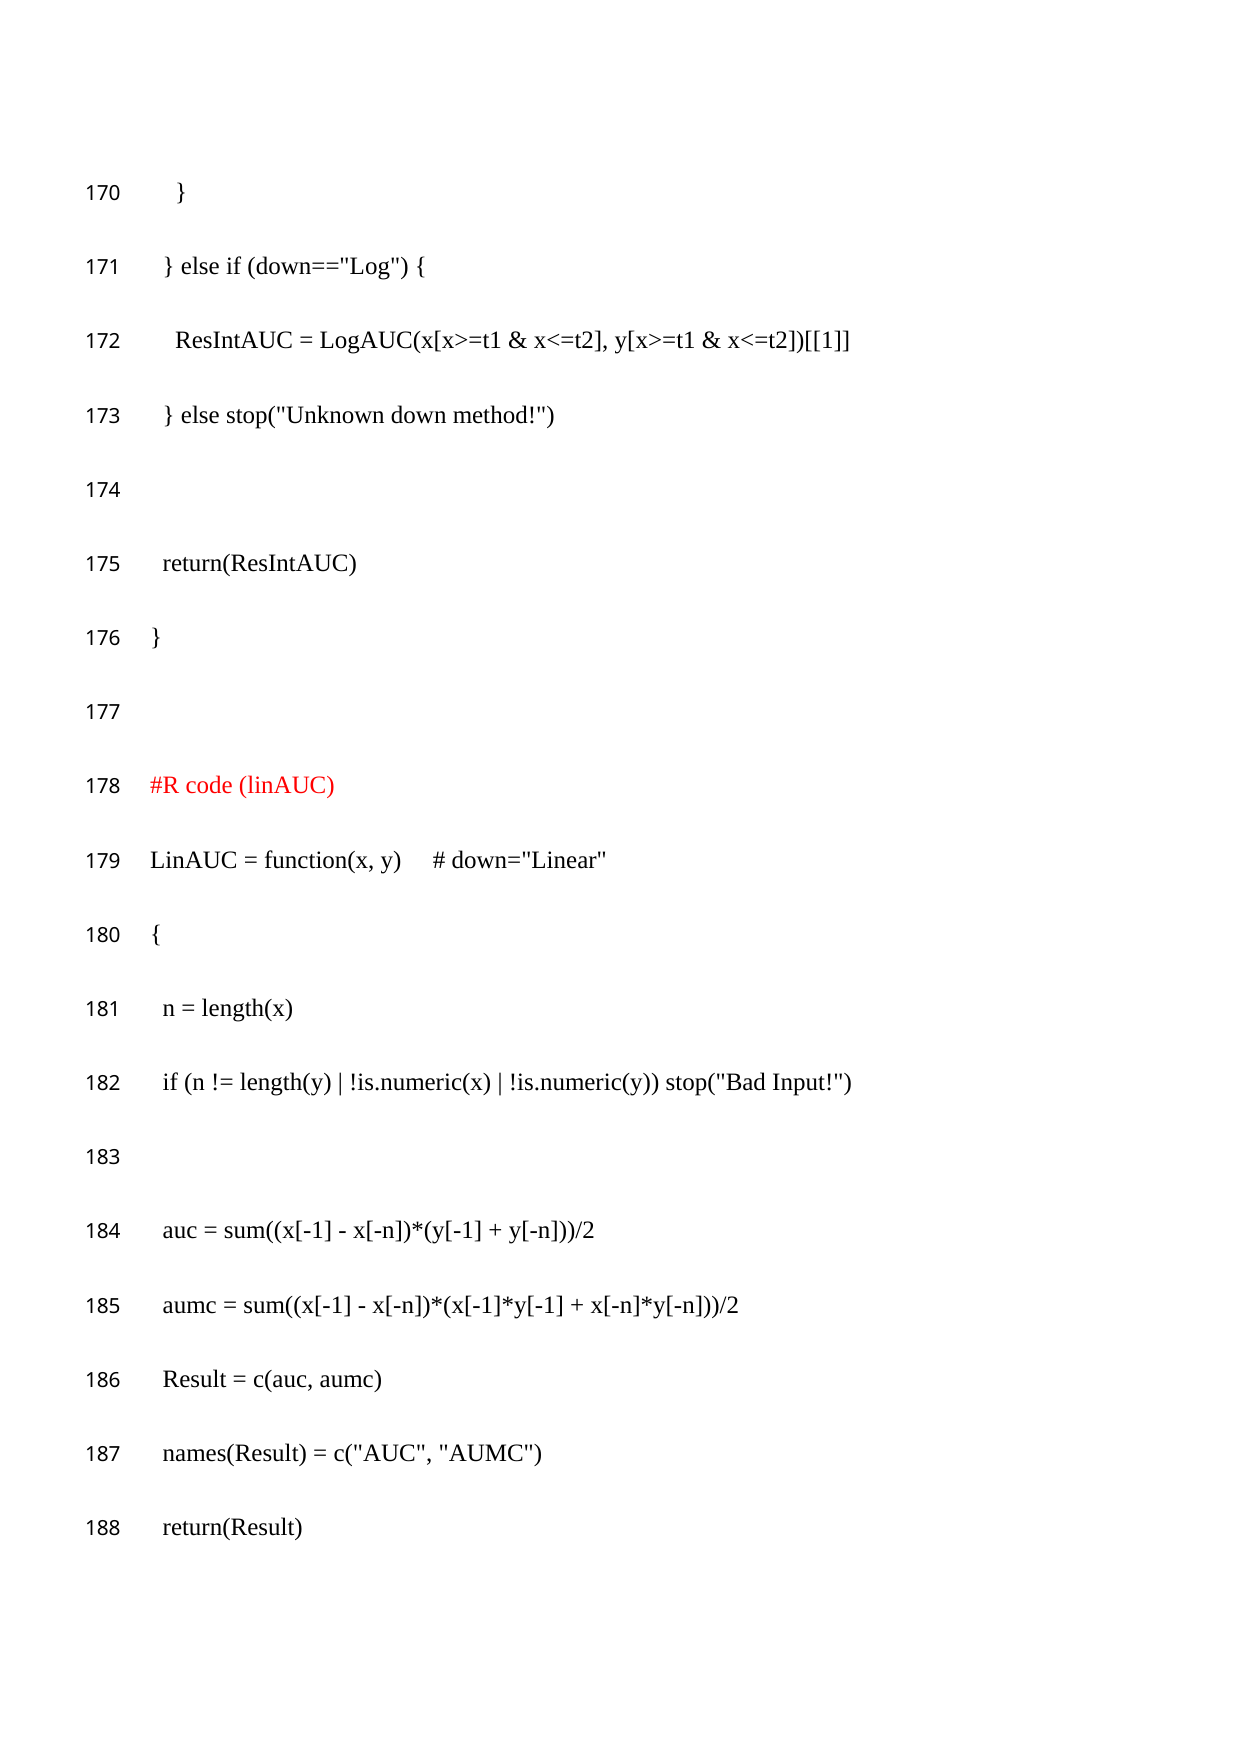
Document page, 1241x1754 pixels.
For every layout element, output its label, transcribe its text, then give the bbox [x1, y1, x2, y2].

text } [150, 177, 1090, 206]
text names(Result) = c("AUC", "AUMC") [150, 1438, 1090, 1467]
text } [150, 622, 1090, 651]
text return(ResIntAUC) [150, 548, 1090, 577]
text LinAUC = function(x, y) # down="Linear" [150, 845, 1090, 873]
text } else if (down=="Log") { [150, 251, 1090, 280]
text ResIntAUC = LogAUC(x[x>=t1 & x<=t2], y[x>=t1 & x<=t2])[[1]] [150, 326, 1090, 354]
text Result = c(auc, aumc) [150, 1364, 1090, 1393]
text if (n != length(y) | !is.numeric(x) | !is.numeric(y)) stop("Bad Input!") [150, 1067, 1090, 1096]
text #R code (linAUC) [150, 771, 1090, 799]
text } else stop("Unknown down method!") [150, 400, 1090, 428]
text aumc = sum((x[-1] - x[-n])*(x[-1]*y[-1] + x[-n]*y[-n]))/2 [150, 1290, 1090, 1318]
text { [150, 919, 1090, 948]
text n = length(x) [150, 993, 1090, 1022]
text return(Result) [150, 1512, 1090, 1541]
text auc = sum((x[-1] - x[-n])*(y[-1] + y[-n]))/2 [150, 1216, 1090, 1244]
